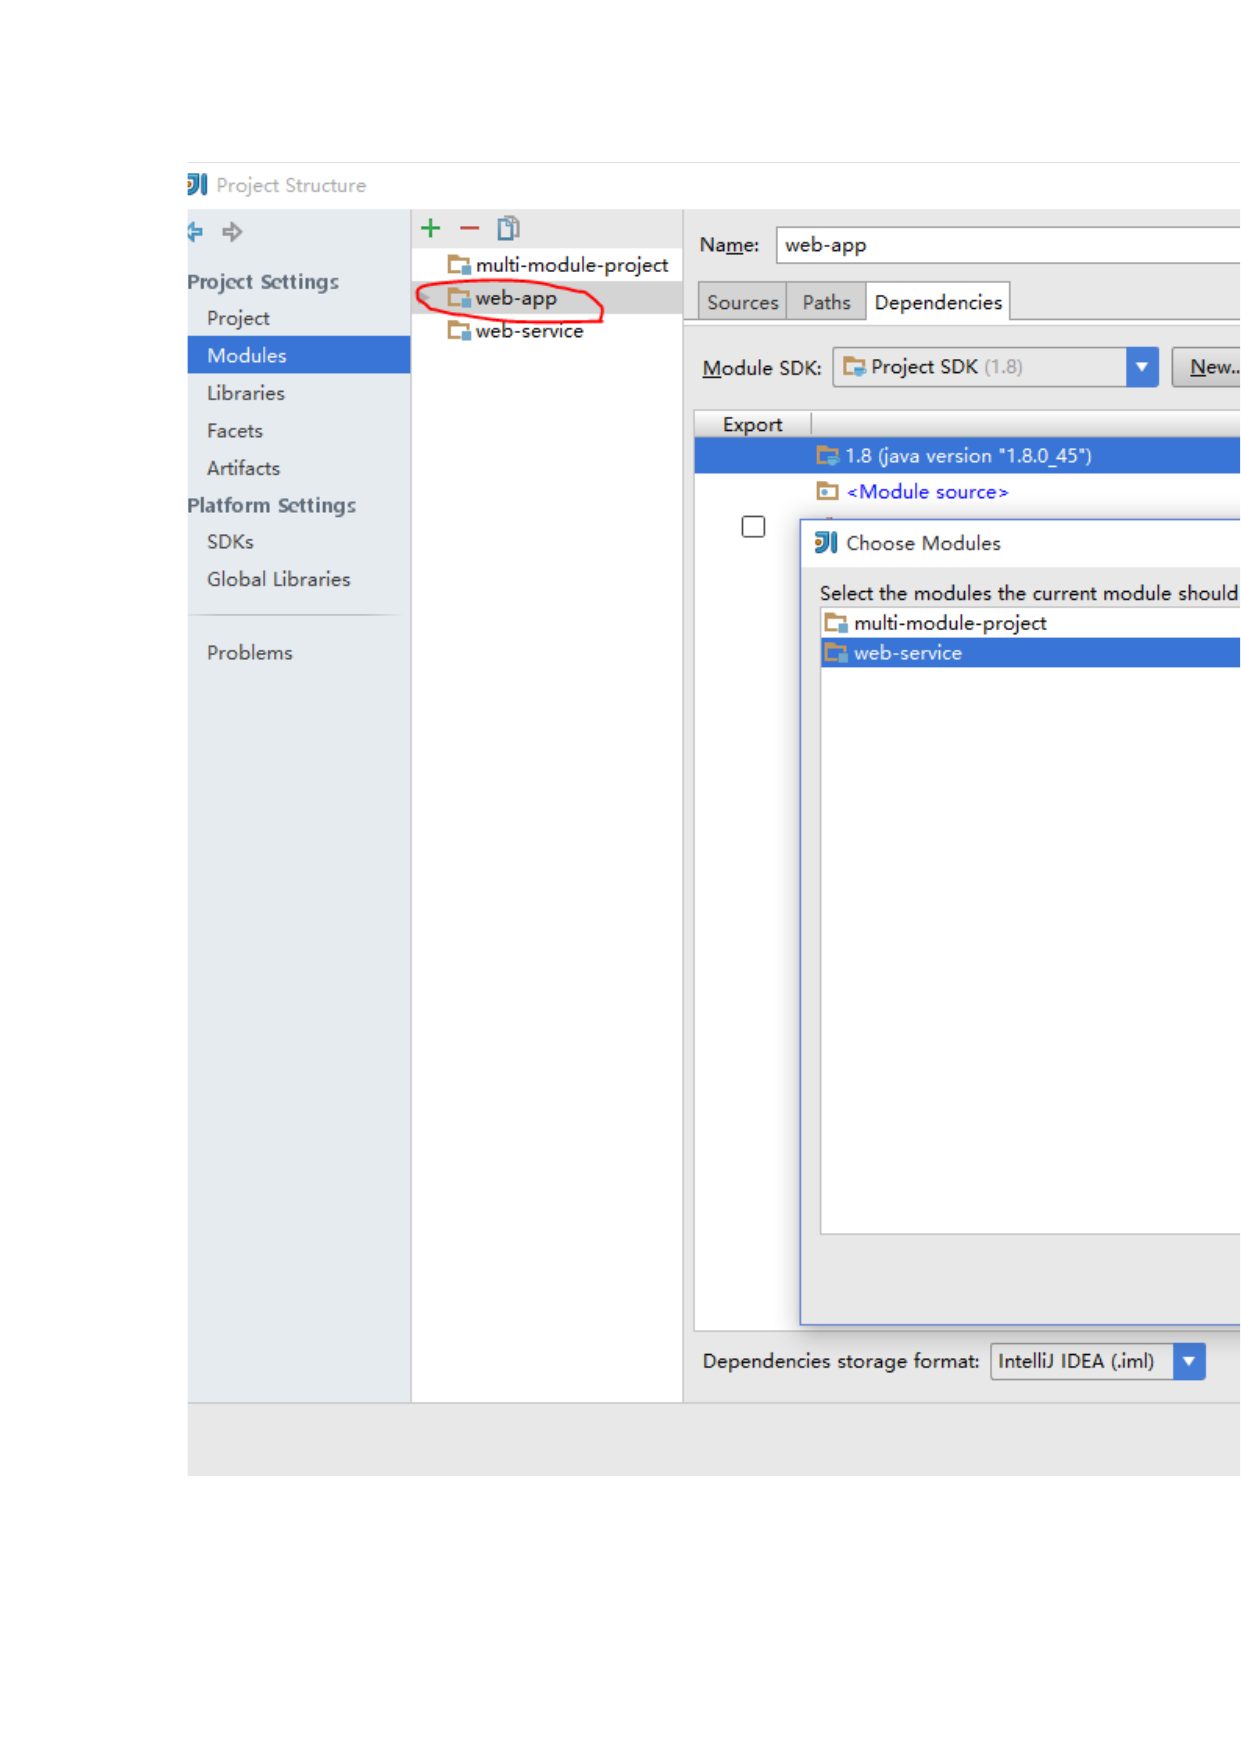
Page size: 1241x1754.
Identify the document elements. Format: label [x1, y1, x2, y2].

picture [187, 162, 1241, 1476]
